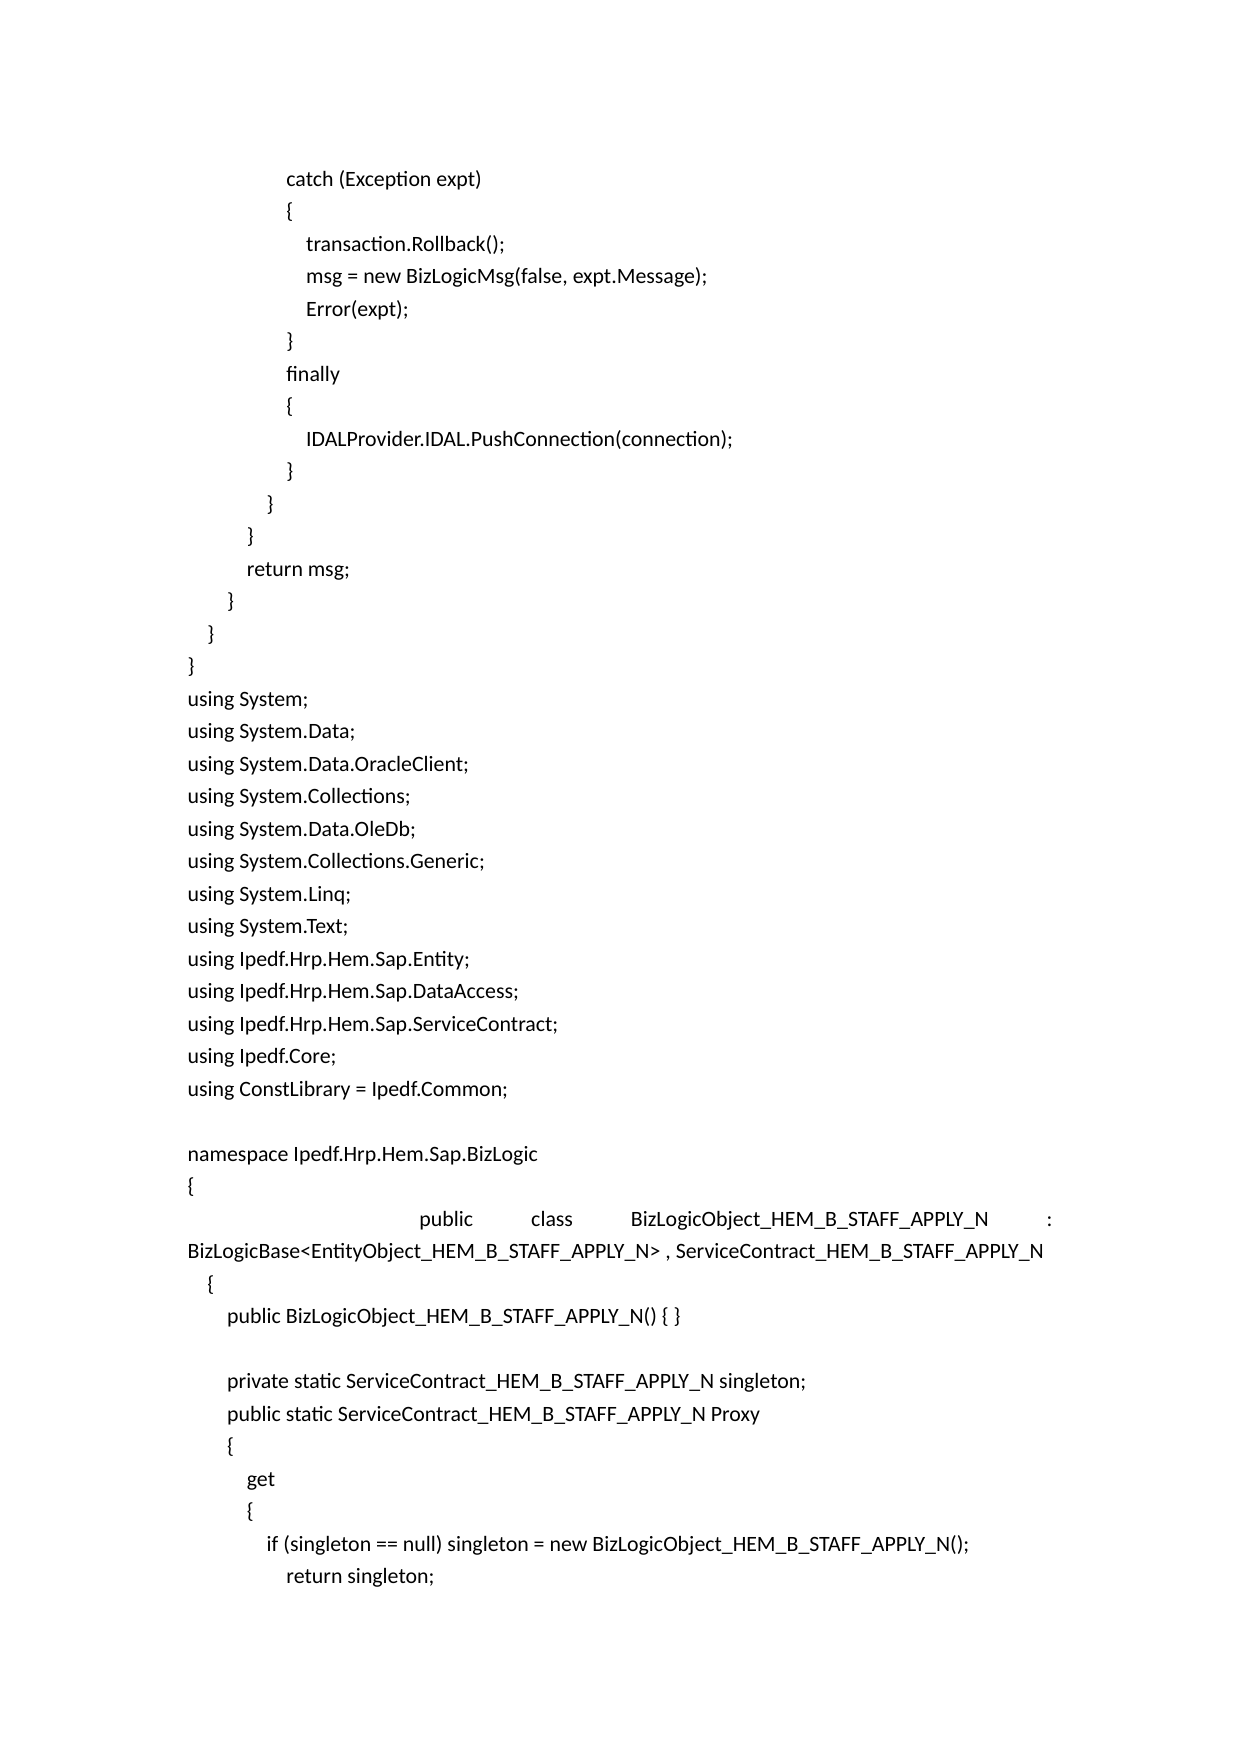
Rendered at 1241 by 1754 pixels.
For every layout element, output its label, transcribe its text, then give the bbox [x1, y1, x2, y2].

text using System.Data; [187, 714, 1053, 747]
text return msg; [187, 552, 1053, 584]
text using System.Collections.Generic; [187, 844, 1053, 877]
text msg = new BizLogicMsg(false, expt.Message); [187, 259, 1053, 292]
text public class BizLogicObject_HEM_B_STAFF_APPLY_N : BizLogicBase<EntityObject_HEM_B_STAFF_APPLY_N> , ServiceContract_HEM_B_STAFF_APPLY_N [187, 1202, 1053, 1267]
text private static ServiceContract_HEM_B_STAFF_APPLY_N singleton; [187, 1364, 1053, 1397]
text public BizLogicObject_HEM_B_STAFF_APPLY_N() { } [187, 1299, 1053, 1332]
text public static ServiceContract_HEM_B_STAFF_APPLY_N Proxy [187, 1397, 1053, 1429]
text if (singleton == null) singleton = new BizLogicObject_HEM_B_STAFF_APPLY_N(); [187, 1527, 1053, 1559]
text { [187, 1169, 1053, 1202]
text using Ipedf.Hrp.Hem.Sap.Entity; [187, 942, 1053, 974]
text using Ipedf.Hrp.Hem.Sap.DataAccess; [187, 974, 1053, 1007]
text using System; [187, 682, 1053, 714]
text } [187, 649, 1053, 682]
text using System.Linq; [187, 877, 1053, 909]
text using System.Data.OracleClient; [187, 747, 1053, 779]
text { [187, 194, 1053, 227]
text finally [187, 357, 1053, 389]
text } [187, 324, 1053, 357]
text using ConstLibrary = Ipedf.Common; [187, 1072, 1053, 1104]
text catch (Exception expt) [187, 162, 1053, 194]
text Error(expt); [187, 292, 1053, 324]
text } [187, 487, 1053, 519]
text } [187, 617, 1053, 649]
text get [187, 1462, 1053, 1494]
text using Ipedf.Core; [187, 1039, 1053, 1072]
text return singleton; [187, 1559, 1053, 1592]
text { [187, 1267, 1053, 1299]
text } [187, 454, 1053, 487]
text using System.Text; [187, 909, 1053, 942]
text using System.Collections; [187, 779, 1053, 812]
text namespace Ipedf.Hrp.Hem.Sap.BizLogic [187, 1137, 1053, 1169]
text transaction.Rollback(); [187, 227, 1053, 259]
text { [187, 1429, 1053, 1462]
text } [187, 584, 1053, 617]
text using Ipedf.Hrp.Hem.Sap.ServiceContract; [187, 1007, 1053, 1039]
text using System.Data.OleDb; [187, 812, 1053, 844]
text { [187, 1494, 1053, 1527]
text } [187, 519, 1053, 552]
text IDALProvider.IDAL.PushConnection(connection); [187, 422, 1053, 454]
text { [187, 389, 1053, 422]
